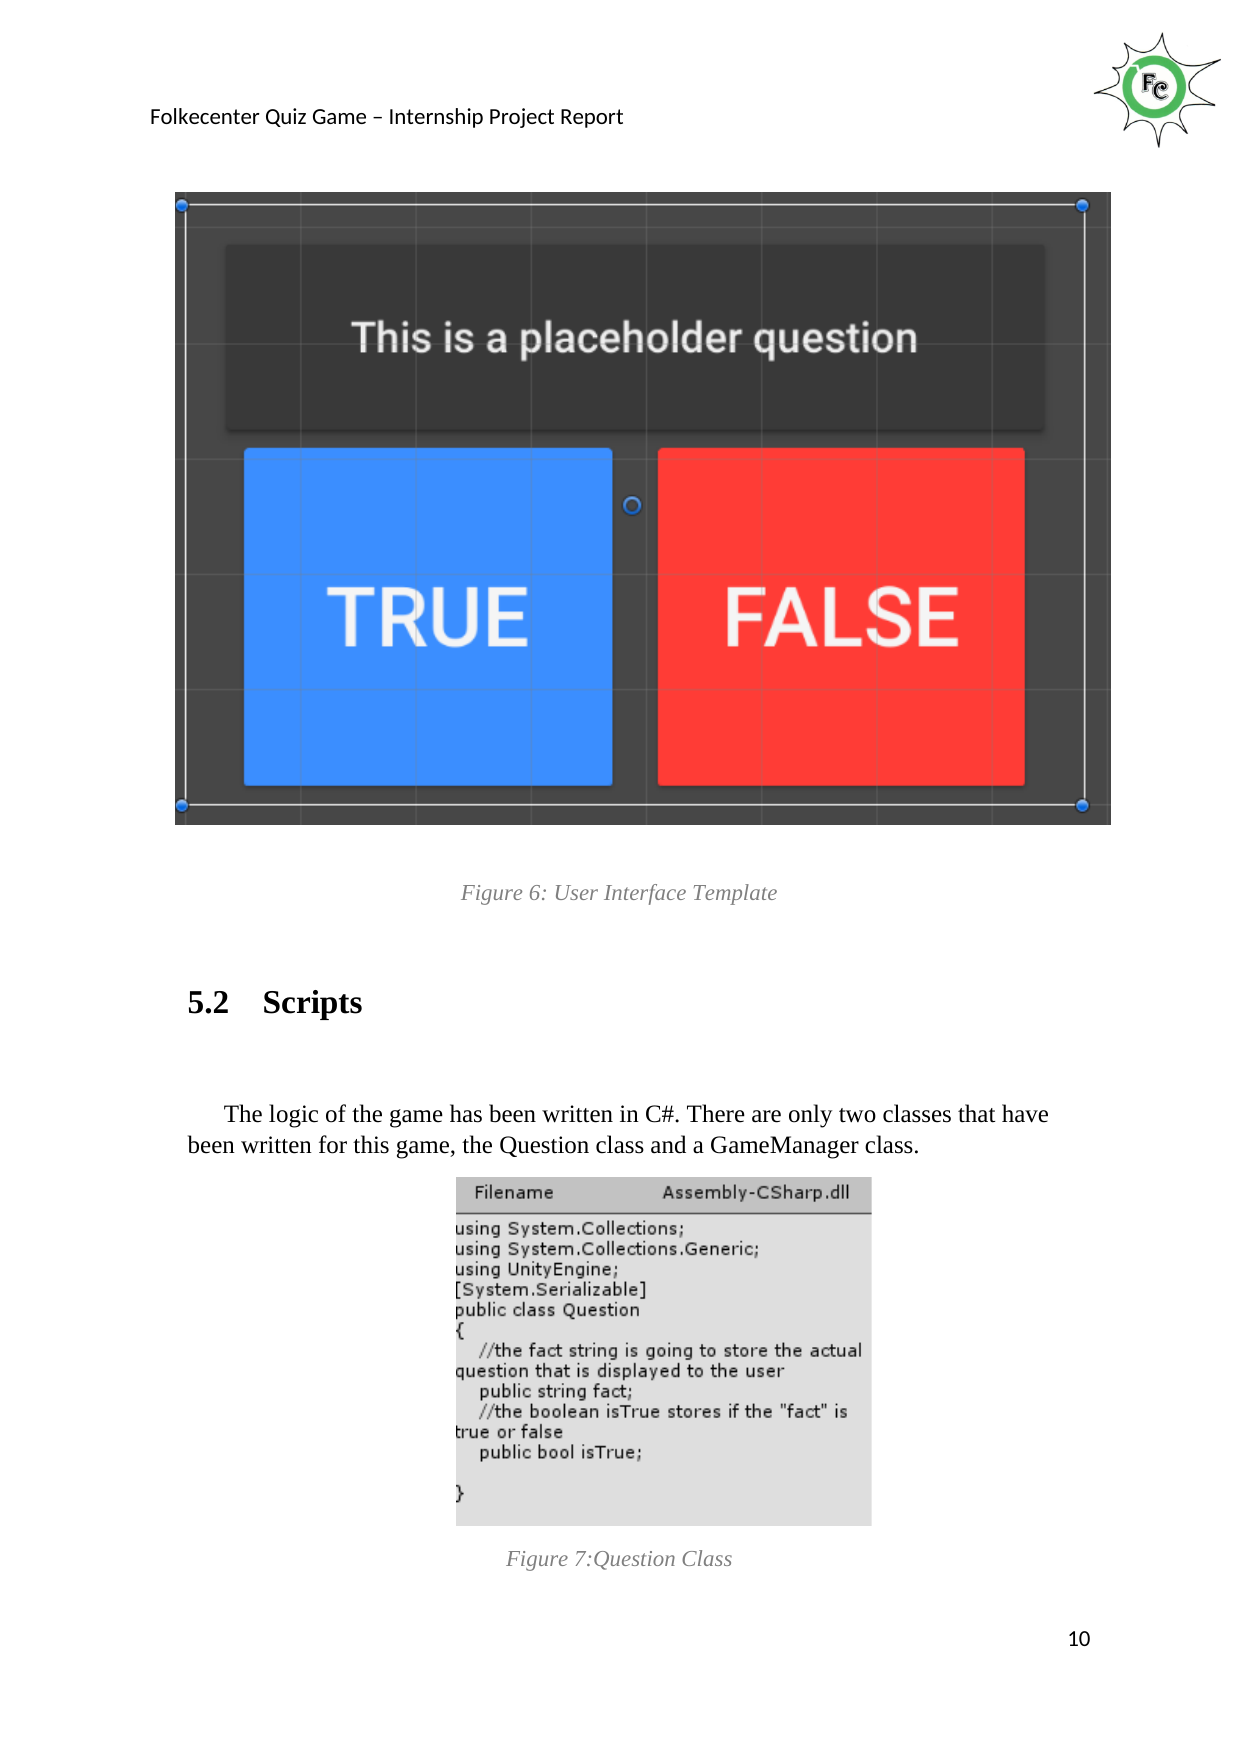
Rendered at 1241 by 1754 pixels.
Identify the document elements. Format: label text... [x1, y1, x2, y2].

text The logic of the game has been written in C#. There are only two classes that have been written for this game, the Question class and a GameManager class. [187, 1099, 1090, 1158]
text Figure 7:Question Class [150, 1545, 1090, 1571]
picture [173, 192, 1111, 823]
picture [456, 1177, 872, 1526]
picture [1090, 31, 1222, 150]
list Scripts [187, 983, 1090, 1021]
